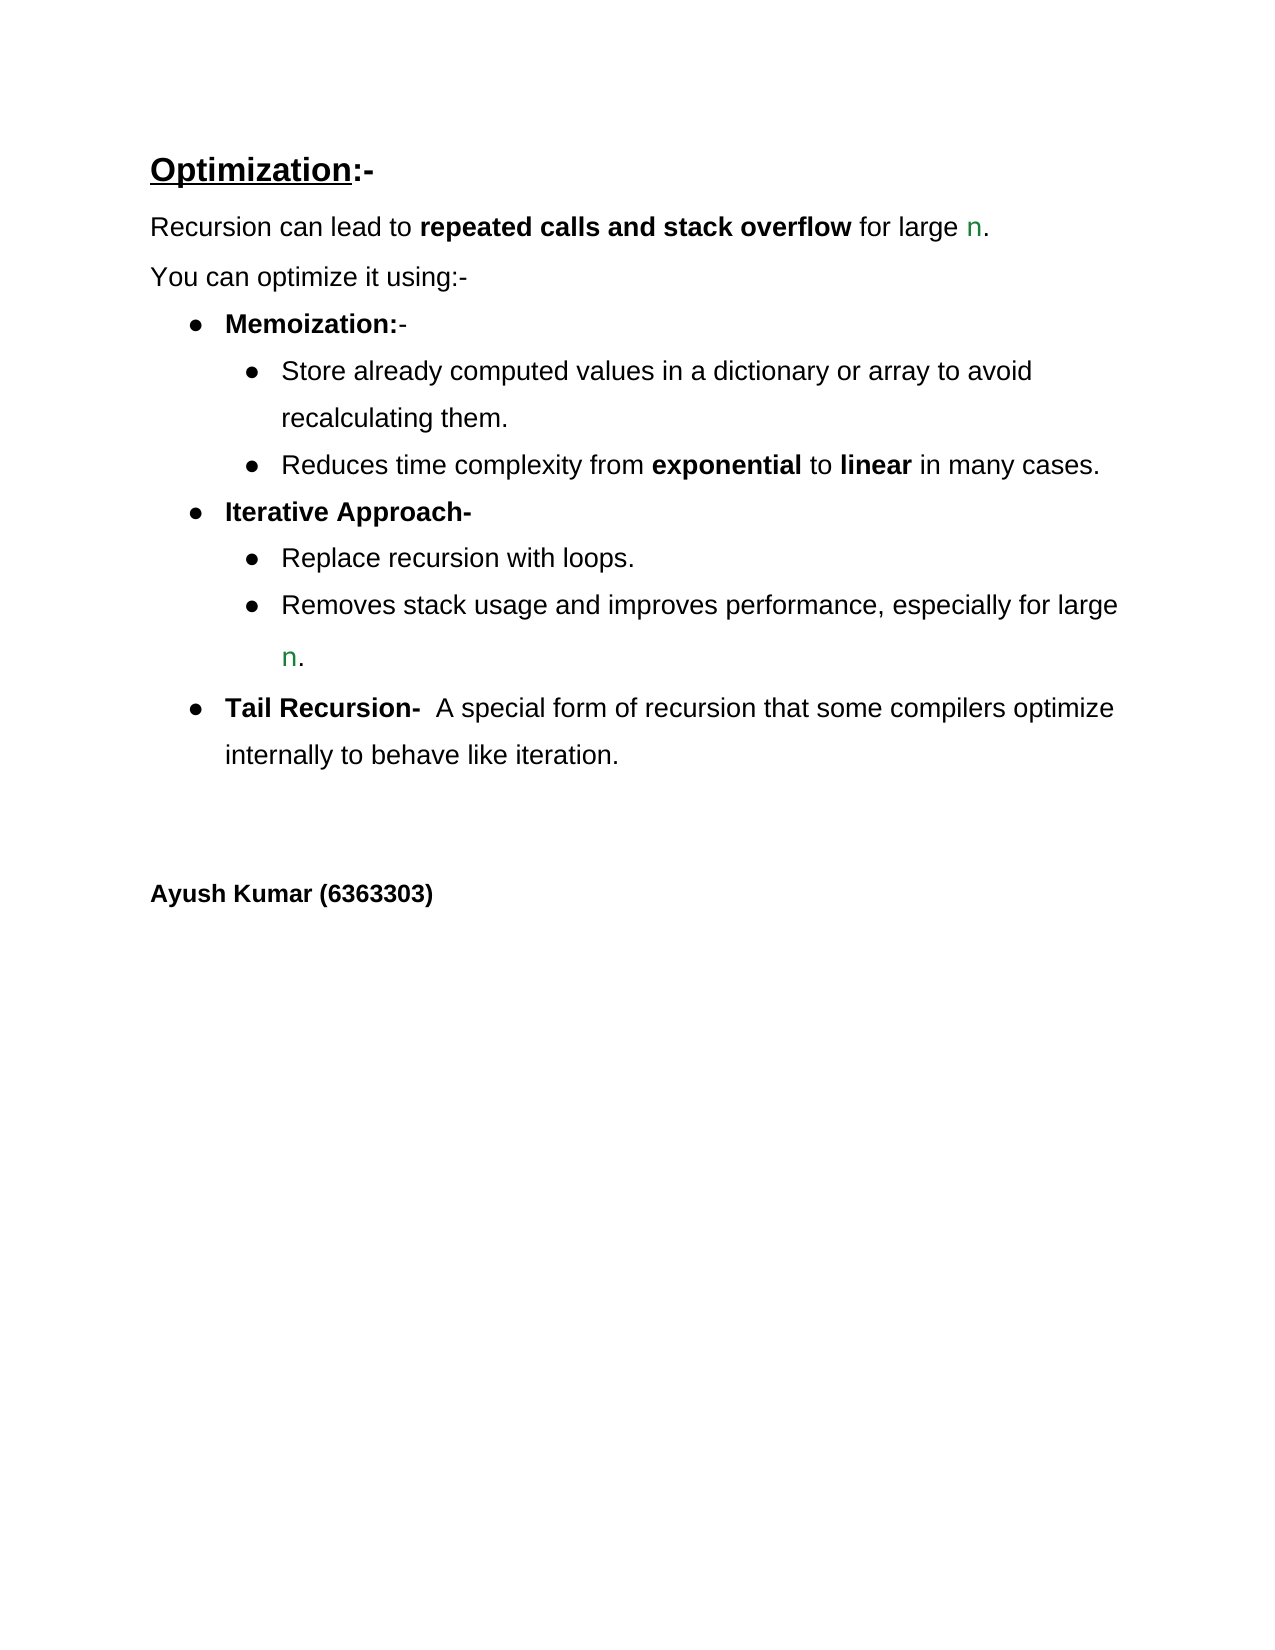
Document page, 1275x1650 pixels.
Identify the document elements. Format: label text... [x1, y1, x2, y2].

list Tail Recursion- A special form of recursion that some compilers optimize internally to behave like iteration. [187, 692, 1125, 770]
list Store already computed values in a dictionary or array to avoid recalculating them. [244, 355, 1125, 433]
list Memoization:- [187, 308, 1125, 339]
text Ayush Kumar (6363303) [150, 879, 1125, 908]
text Optimization:- [150, 150, 1125, 188]
list Reduces time complexity from exponential to linear in many cases. [244, 449, 1125, 480]
list Iterative Approach- [187, 496, 1125, 527]
text Recursion can lead to repeated calls and stack overflow for large n. [150, 208, 1125, 243]
list Removes stack usage and improves performance, especially for large n. [244, 589, 1125, 674]
text You can optimize it using:- [150, 261, 1125, 292]
list Replace recursion with loops. [244, 542, 1125, 574]
